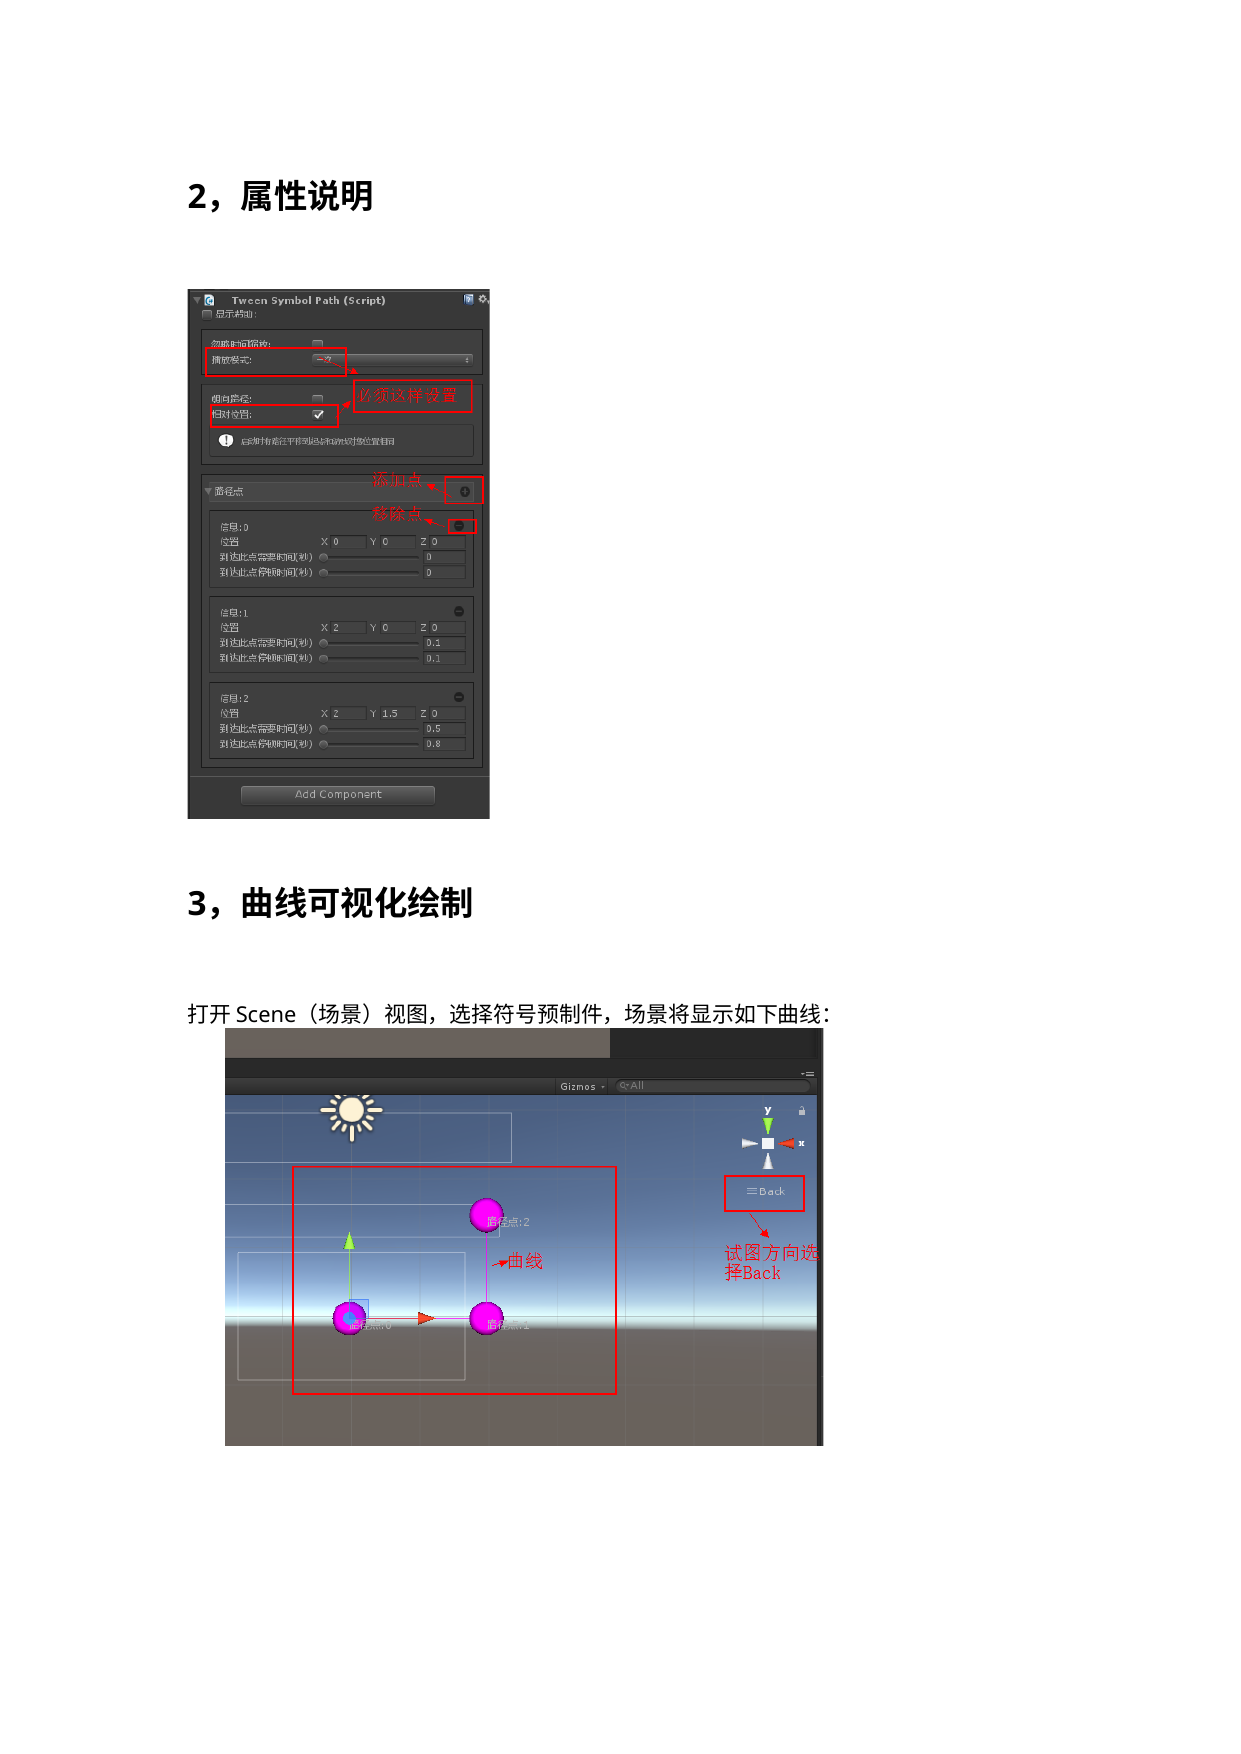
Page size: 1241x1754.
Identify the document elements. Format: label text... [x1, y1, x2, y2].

subtitle 曲线可视化绘制 [187, 869, 1053, 934]
text 打开Scene（场景）视图，选择符号预制件，场景将显示如下曲线： [187, 996, 1053, 1029]
picture [225, 1028, 824, 1446]
picture [187, 289, 490, 819]
subtitle 属性说明 [187, 162, 1053, 227]
